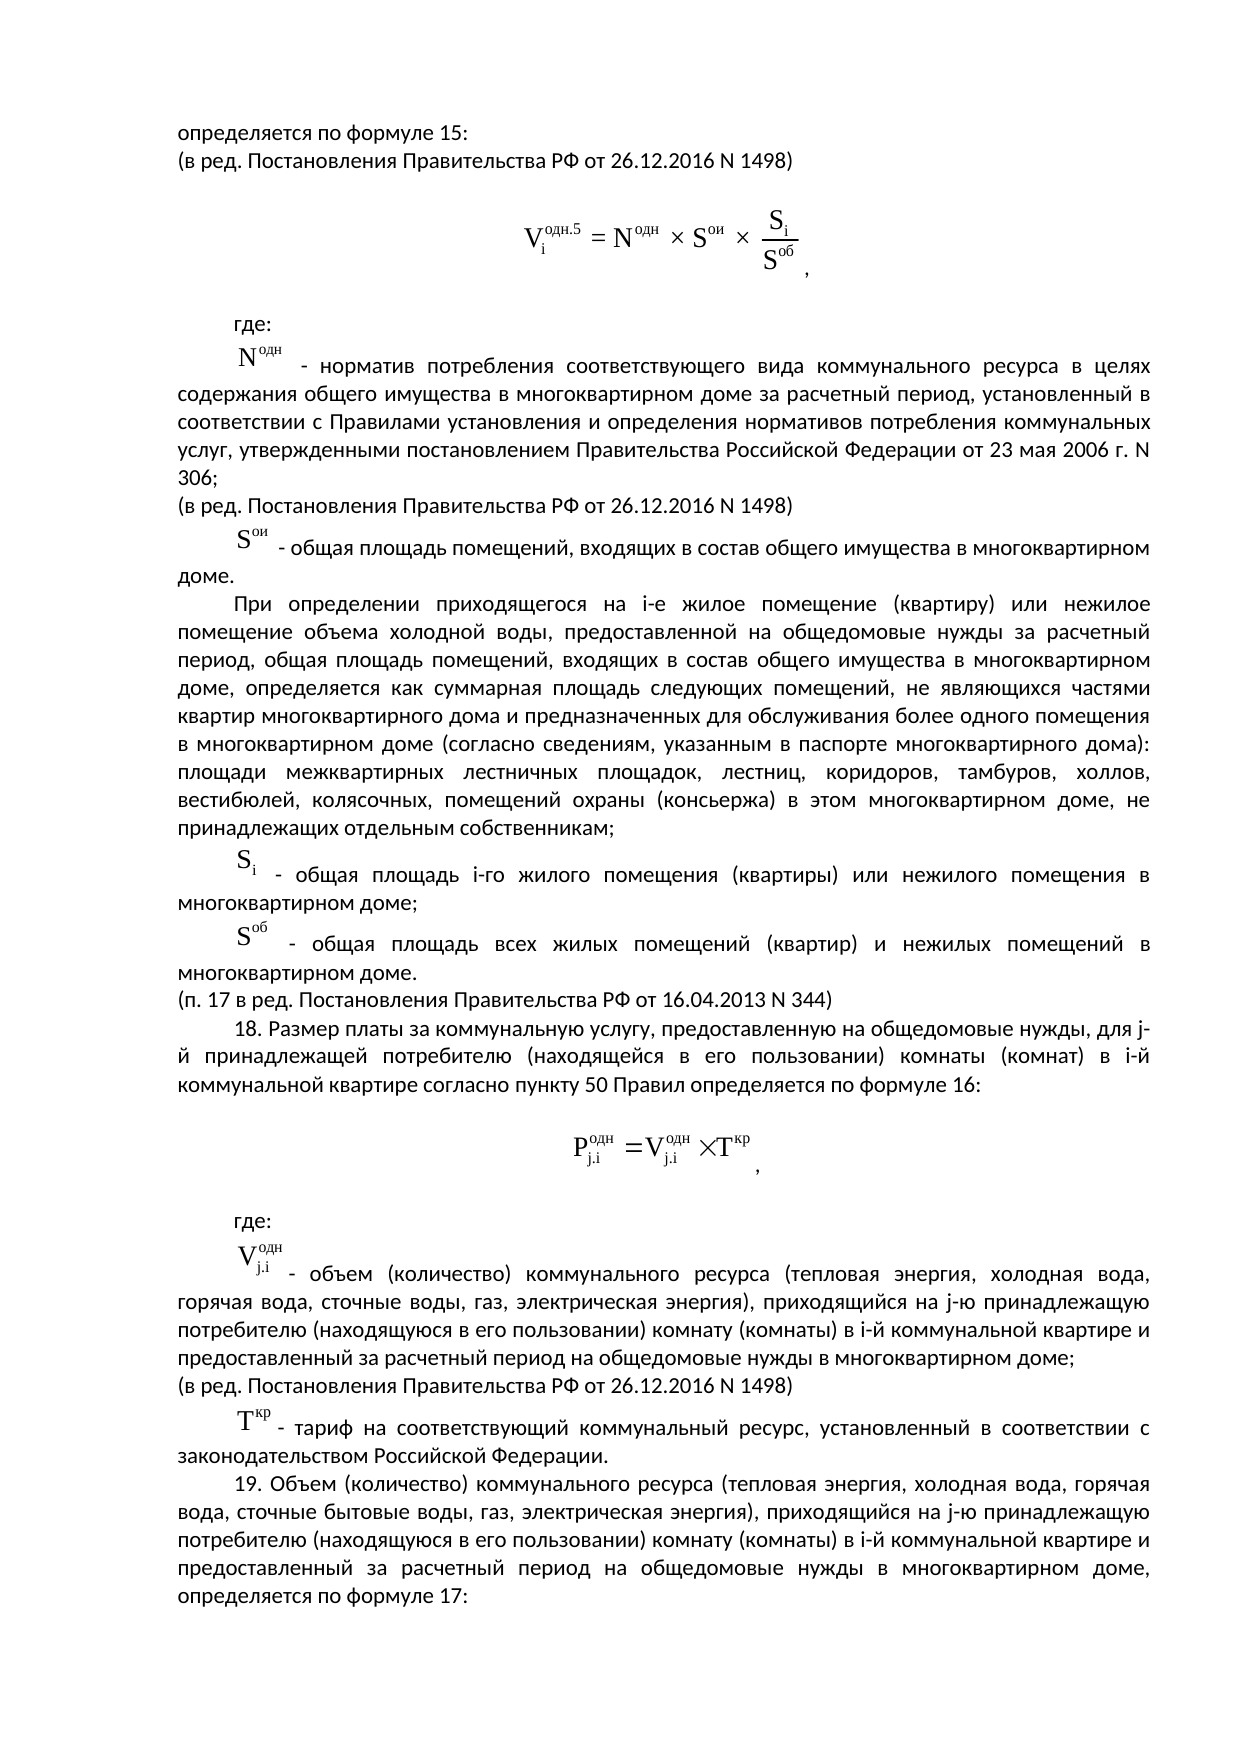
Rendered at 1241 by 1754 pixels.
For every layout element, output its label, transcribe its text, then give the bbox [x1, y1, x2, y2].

text 18. Размер платы за коммунальную услугу, предоставленную на общедомовые нужды, для j-й принадлежащей потребителю (находящейся в его пользовании) комнаты (комнат) в i-й коммунальной квартире согласно пункту 50 Правил определяется по формуле 16: [177, 1014, 1152, 1098]
text где: [177, 309, 1152, 337]
text При определении приходящегося на i-е жилое помещение (квартиру) или нежилое помещение объема холодной воды, предоставленной на общедомовые нужды за расчетный период, общая площадь помещений, входящих в состав общего имущества в многоквартирном доме, определяется как суммарная площадь следующих помещений, не являющихся частями квартир многоквартирного дома и предназначенных для обслуживания более одного помещения в многоквартирном доме (согласно сведениям, указанным в паспорте многоквартирного дома): площади межквартирных лестничных площадок, лестниц, коридоров, тамбуров, холлов, вестибюлей, колясочных, помещений охраны (консьержа) в этом многоквартирном доме, не принадлежащих отдельным собственникам; [177, 589, 1152, 841]
text - общая площадь i-го жилого помещения (квартиры) или нежилого помещения в многоквартирном доме; [177, 841, 1152, 916]
text - тариф на соответствующий коммунальный ресурс, установленный в соответствии с законодательством Российской Федерации. [177, 1399, 1152, 1469]
text - норматив потребления соответствующего вида коммунального ресурса в целях содержания общего имущества в многоквартирном доме за расчетный период, установленный в соответствии с Правилами установления и определения нормативов потребления коммунальных услуг, утвержденными постановлением Правительства Российской Федерации от 23 мая 2006 г. N 306; [177, 337, 1152, 491]
text , [177, 1126, 1152, 1178]
text , [177, 202, 1152, 281]
text где: [177, 1206, 1152, 1234]
text 19. Объем (количество) коммунального ресурса (тепловая энергия, холодная вода, горячая вода, сточные бытовые воды, газ, электрическая энергия), приходящийся на j-ю принадлежащую потребителю (находящуюся в его пользовании) комнату (комнаты) в i-й коммунальной квартире и предоставленный за расчетный период на общедомовые нужды в многоквартирном доме, определяется по формуле 17: [177, 1469, 1152, 1609]
text - общая площадь всех жилых помещений (квартир) и нежилых помещений в многоквартирном доме. [177, 916, 1152, 986]
text (в ред. Постановления Правительства РФ от 26.12.2016 N 1498) [177, 146, 1152, 174]
text (п. 17 в ред. Постановления Правительства РФ от 16.04.2013 N 344) [177, 986, 1152, 1014]
text (в ред. Постановления Правительства РФ от 26.12.2016 N 1498) [177, 1371, 1152, 1399]
text (в ред. Постановления Правительства РФ от 26.12.2016 N 1498) [177, 491, 1152, 519]
text - объем (количество) коммунального ресурса (тепловая энергия, холодная вода, горячая вода, сточные воды, газ, электрическая энергия), приходящийся на j-ю принадлежащую потребителю (находящуюся в его пользовании) комнату (комнаты) в i-й коммунальной квартире и предоставленный за расчетный период на общедомовые нужды в многоквартирном доме; [177, 1234, 1152, 1371]
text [177, 118, 1152, 146]
text - общая площадь помещений, входящих в состав общего имущества в многоквартирном доме. [177, 519, 1152, 589]
